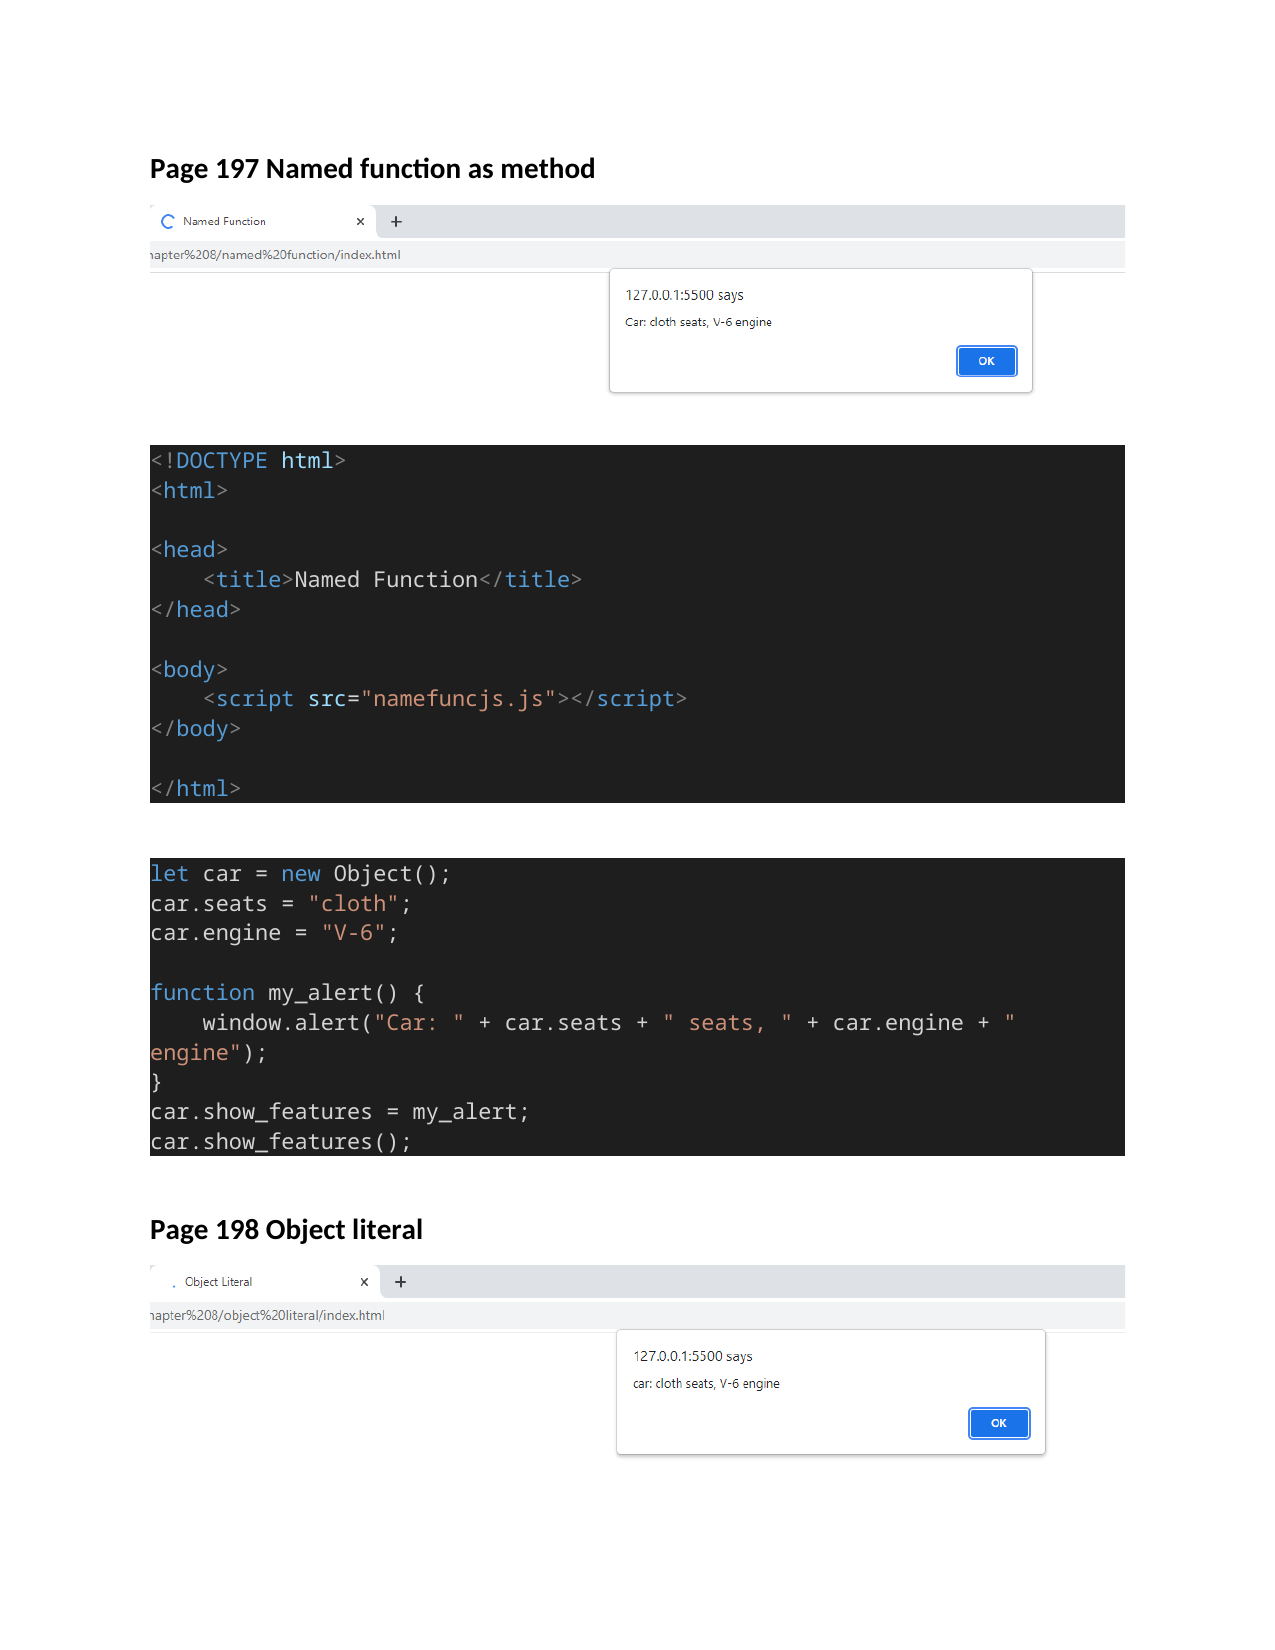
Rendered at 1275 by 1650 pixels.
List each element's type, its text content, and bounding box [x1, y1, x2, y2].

text <html> [150, 475, 1125, 505]
text car.show_features = my_alert; [150, 1096, 1125, 1126]
text <body> [150, 654, 1125, 683]
text <script src="namefuncjs.js"></script> [150, 683, 1125, 713]
text <head> [150, 534, 1125, 564]
text let car = new Object(); [150, 858, 1125, 887]
text function my_alert() { [150, 977, 1125, 1007]
picture [150, 1265, 1125, 1490]
text <!DOCTYPE html> [150, 445, 1125, 475]
text </body> [150, 713, 1125, 743]
text car.seats = "cloth"; [150, 887, 1125, 917]
text Page 197 Named function as method [150, 150, 1125, 186]
text } [150, 1066, 1125, 1096]
text <title>Named Function</title> [150, 564, 1125, 594]
text window.alert("Car: " + car.seats + " seats, " + car.engine + " engine"); [150, 1007, 1125, 1066]
text car.engine = "V-6"; [150, 917, 1125, 947]
text Page 198 Object literal [150, 1211, 1125, 1246]
text car.show_features(); [150, 1126, 1125, 1156]
text </head> [150, 594, 1125, 624]
text </html> [150, 773, 1125, 803]
picture [150, 205, 1125, 427]
